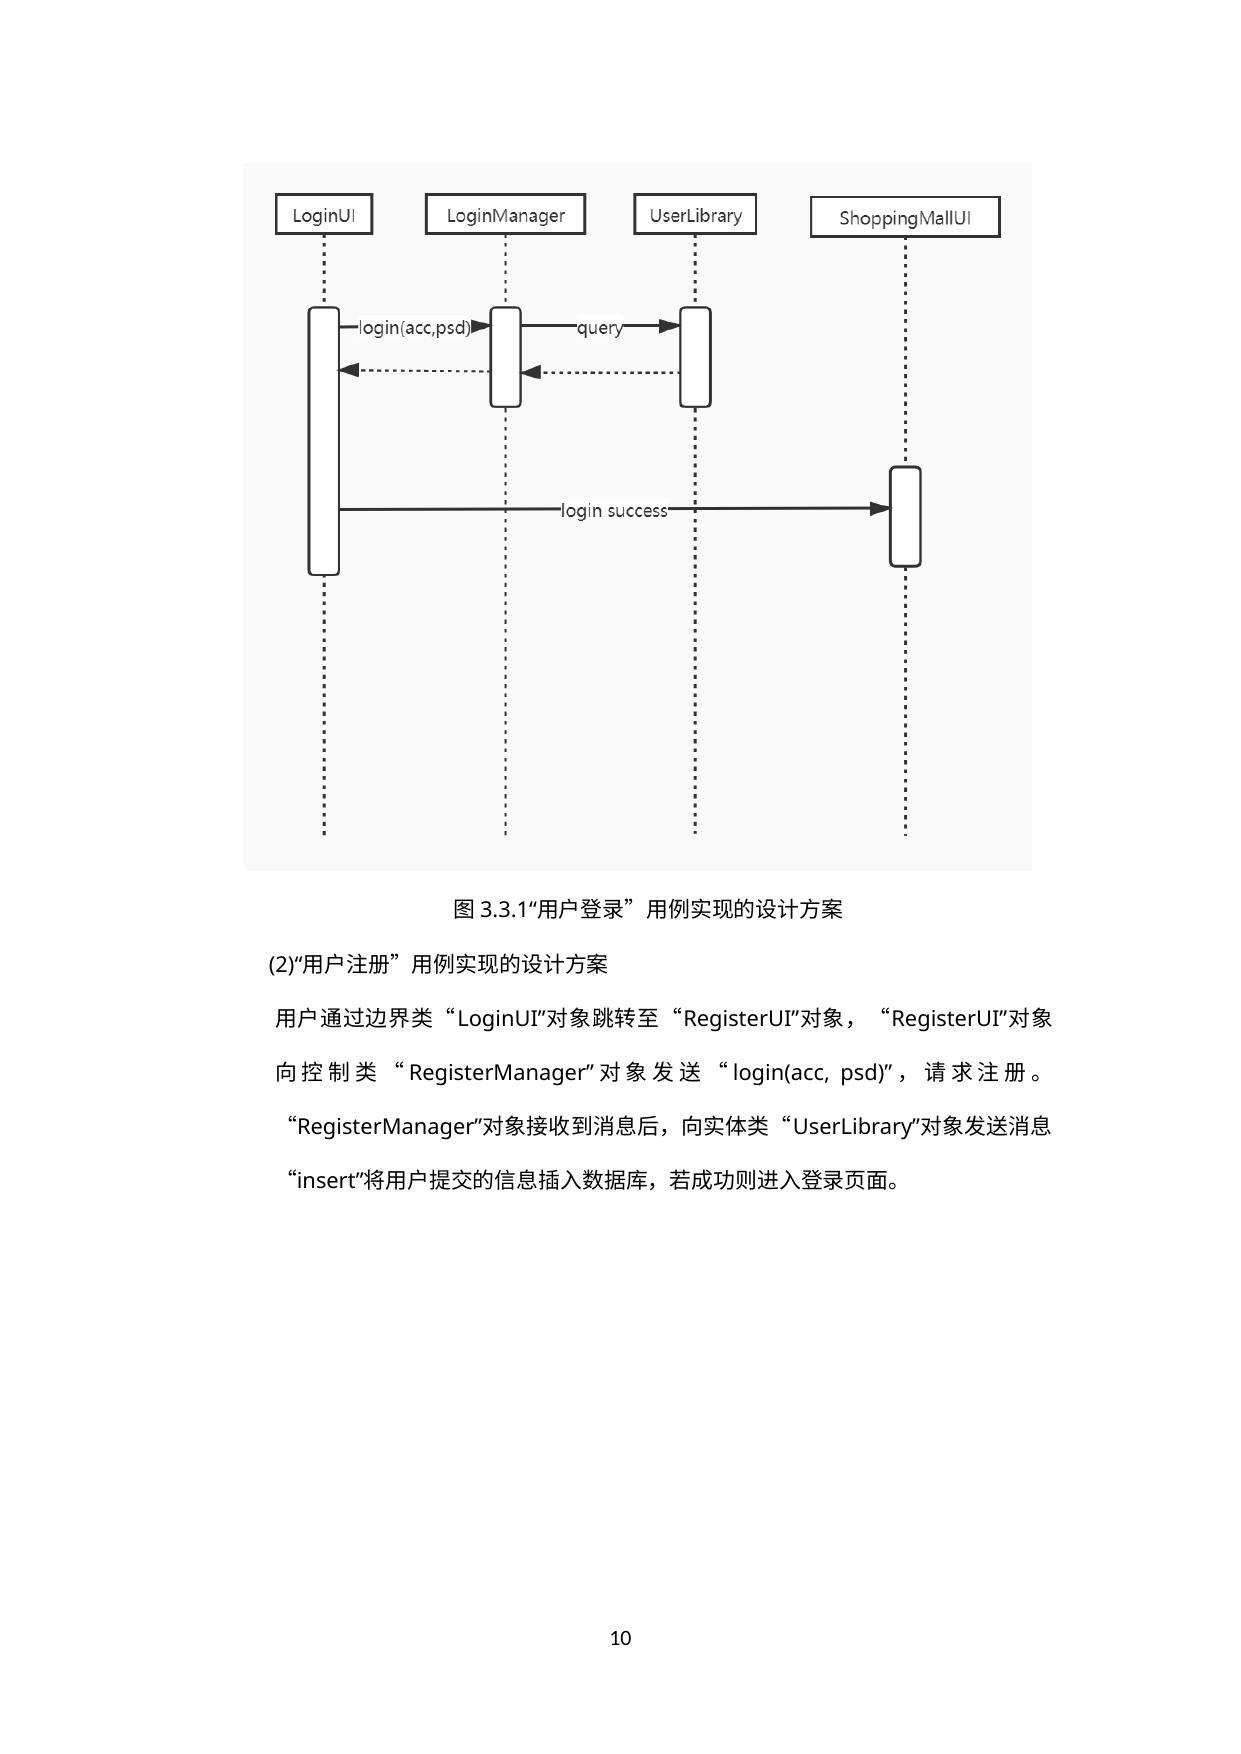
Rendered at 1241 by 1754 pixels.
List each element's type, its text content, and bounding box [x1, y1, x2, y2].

text (2)“用户注册”用例实现的设计方案 [187, 924, 1053, 978]
picture [243, 162, 1032, 871]
text 用户通过边界类“LoginUI”对象跳转至“RegisterUI”对象，“RegisterUI”对象向控制类“RegisterManager”对象发送“login(acc, psd)”，请求注册。“RegisterManager”对象接收到消息后，向实体类“UserLibrary”对象发送消息“insert”将用户提交的信息插入数据库，若成功则进入登录页面。 [275, 978, 1053, 1195]
text 图3.3.1“用户登录”用例实现的设计方案 [187, 870, 1053, 924]
